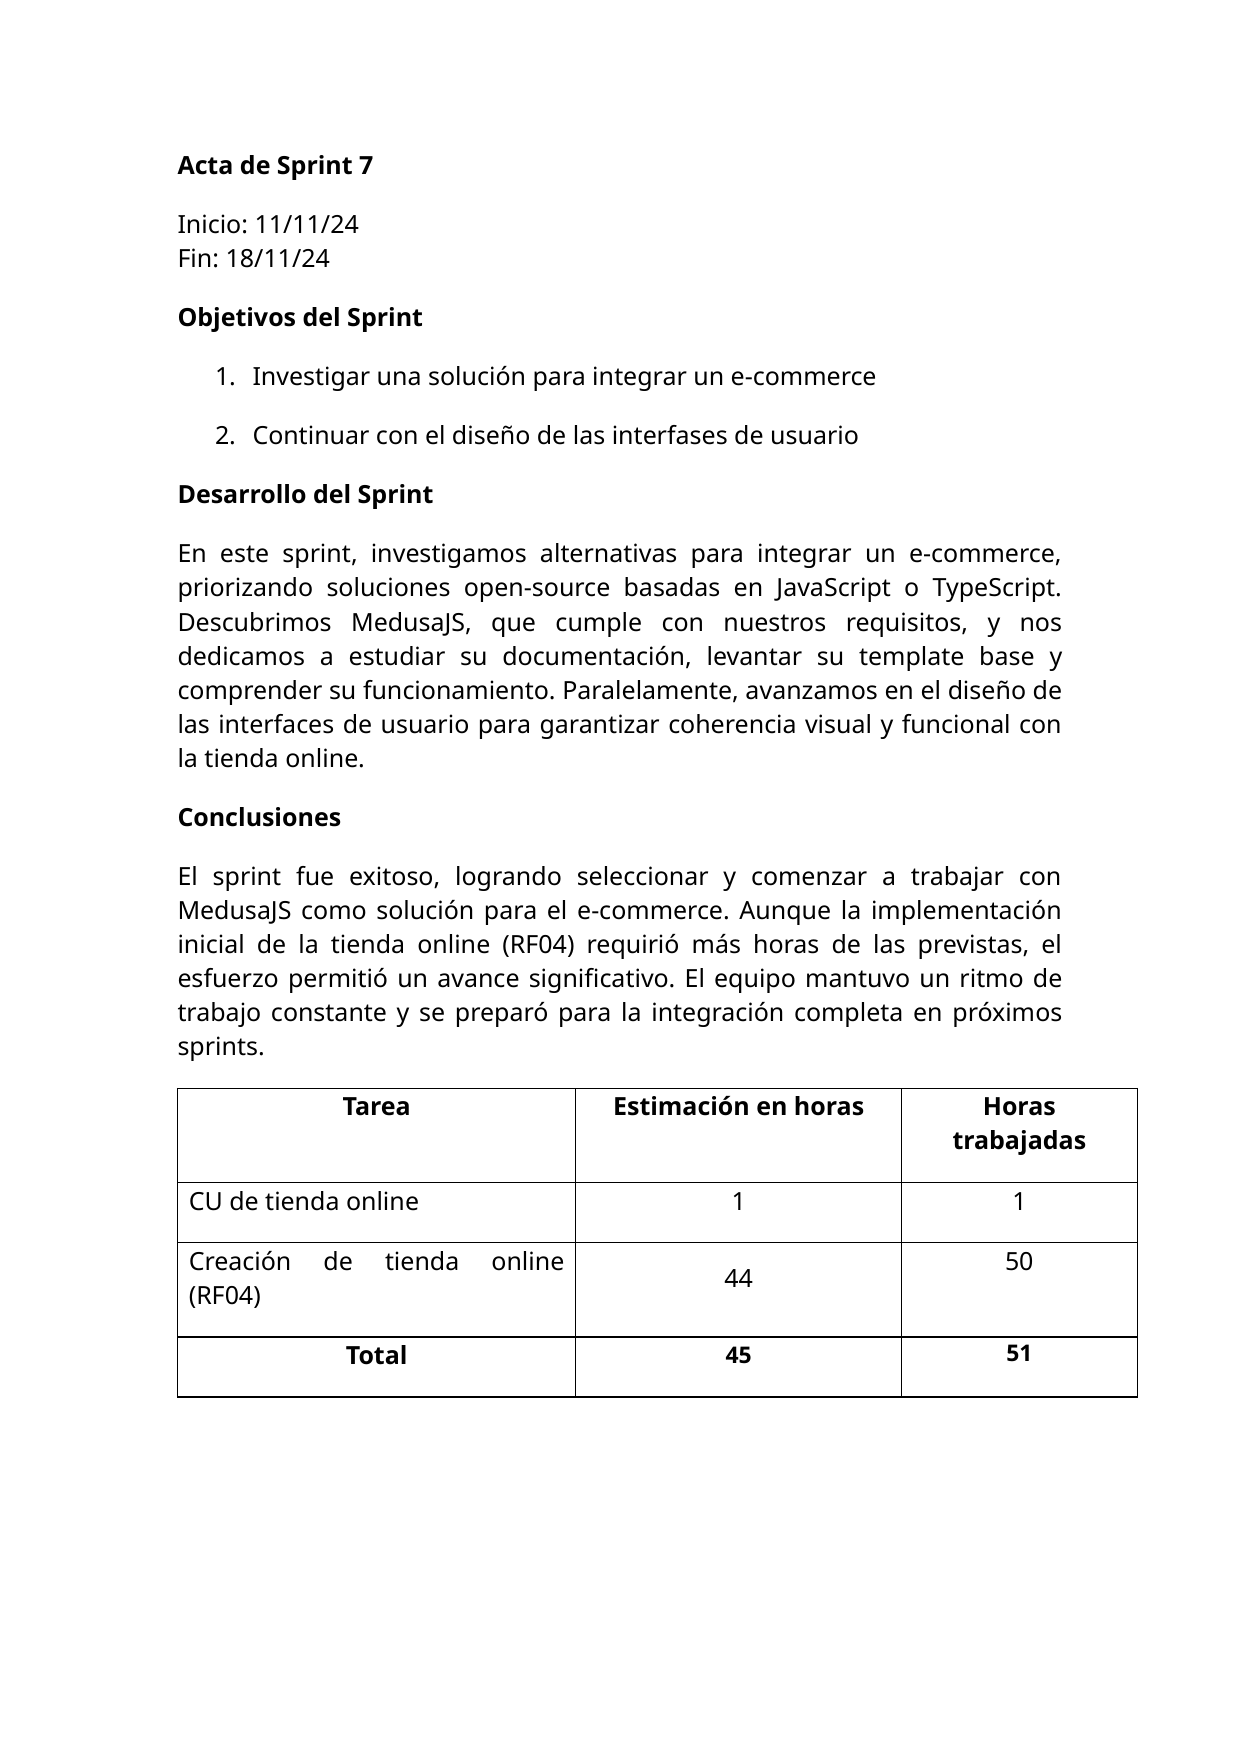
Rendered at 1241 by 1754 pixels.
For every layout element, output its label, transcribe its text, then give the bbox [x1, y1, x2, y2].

table_header Estimación en horas [576, 1089, 901, 1182]
table_cell 51 [902, 1338, 1137, 1396]
text Desarrollo del Sprint [177, 477, 1063, 511]
table_cell Total [178, 1338, 575, 1396]
table_cell Creación de tienda online (RF04) [178, 1243, 575, 1336]
table_header Horas trabajadas [902, 1089, 1137, 1182]
table_cell 44 [576, 1243, 901, 1336]
table_cell 50 [902, 1243, 1137, 1336]
table_cell 1 [576, 1183, 901, 1242]
table_cell 45 [576, 1338, 901, 1396]
table_header Tarea [178, 1089, 575, 1182]
text Conclusiones [177, 799, 1063, 833]
text En este sprint, investigamos alternativas para integrar un e-commerce, priorizando soluciones open-source basadas en JavaScript o TypeScript. Descubrimos MedusaJS, que cumple con nuestros requisitos, y nos dedicamos a estudiar su documentación, levantar su template base y comprender su funcionamiento. Paralelamente, avanzamos en el diseño de las interfaces de usuario para garantizar coherencia visual y funcional con la tienda online. [177, 536, 1063, 774]
table_cell 1 [902, 1183, 1137, 1242]
text El sprint fue exitoso, logrando seleccionar y comenzar a trabajar con MedusaJS como solución para el e-commerce. Aunque la implementación inicial de la tienda online (RF04) requirió más horas de las previstas, el esfuerzo permitió un avance significativo. El equipo mantuvo un ritmo de trabajo constante y se preparó para la integración completa en próximos sprints. [177, 858, 1063, 1063]
list Investigar una solución para integrar un e-commerce [215, 359, 1063, 393]
text Objetivos del Sprint [177, 300, 1063, 334]
list Continuar con el diseño de las interfases de usuario [215, 418, 1063, 452]
text Acta de Sprint 7 [177, 148, 1063, 182]
text Inicio: 11/11/24 Fin: 18/11/24 [177, 207, 1063, 275]
table_cell CU de tienda online [178, 1183, 575, 1242]
